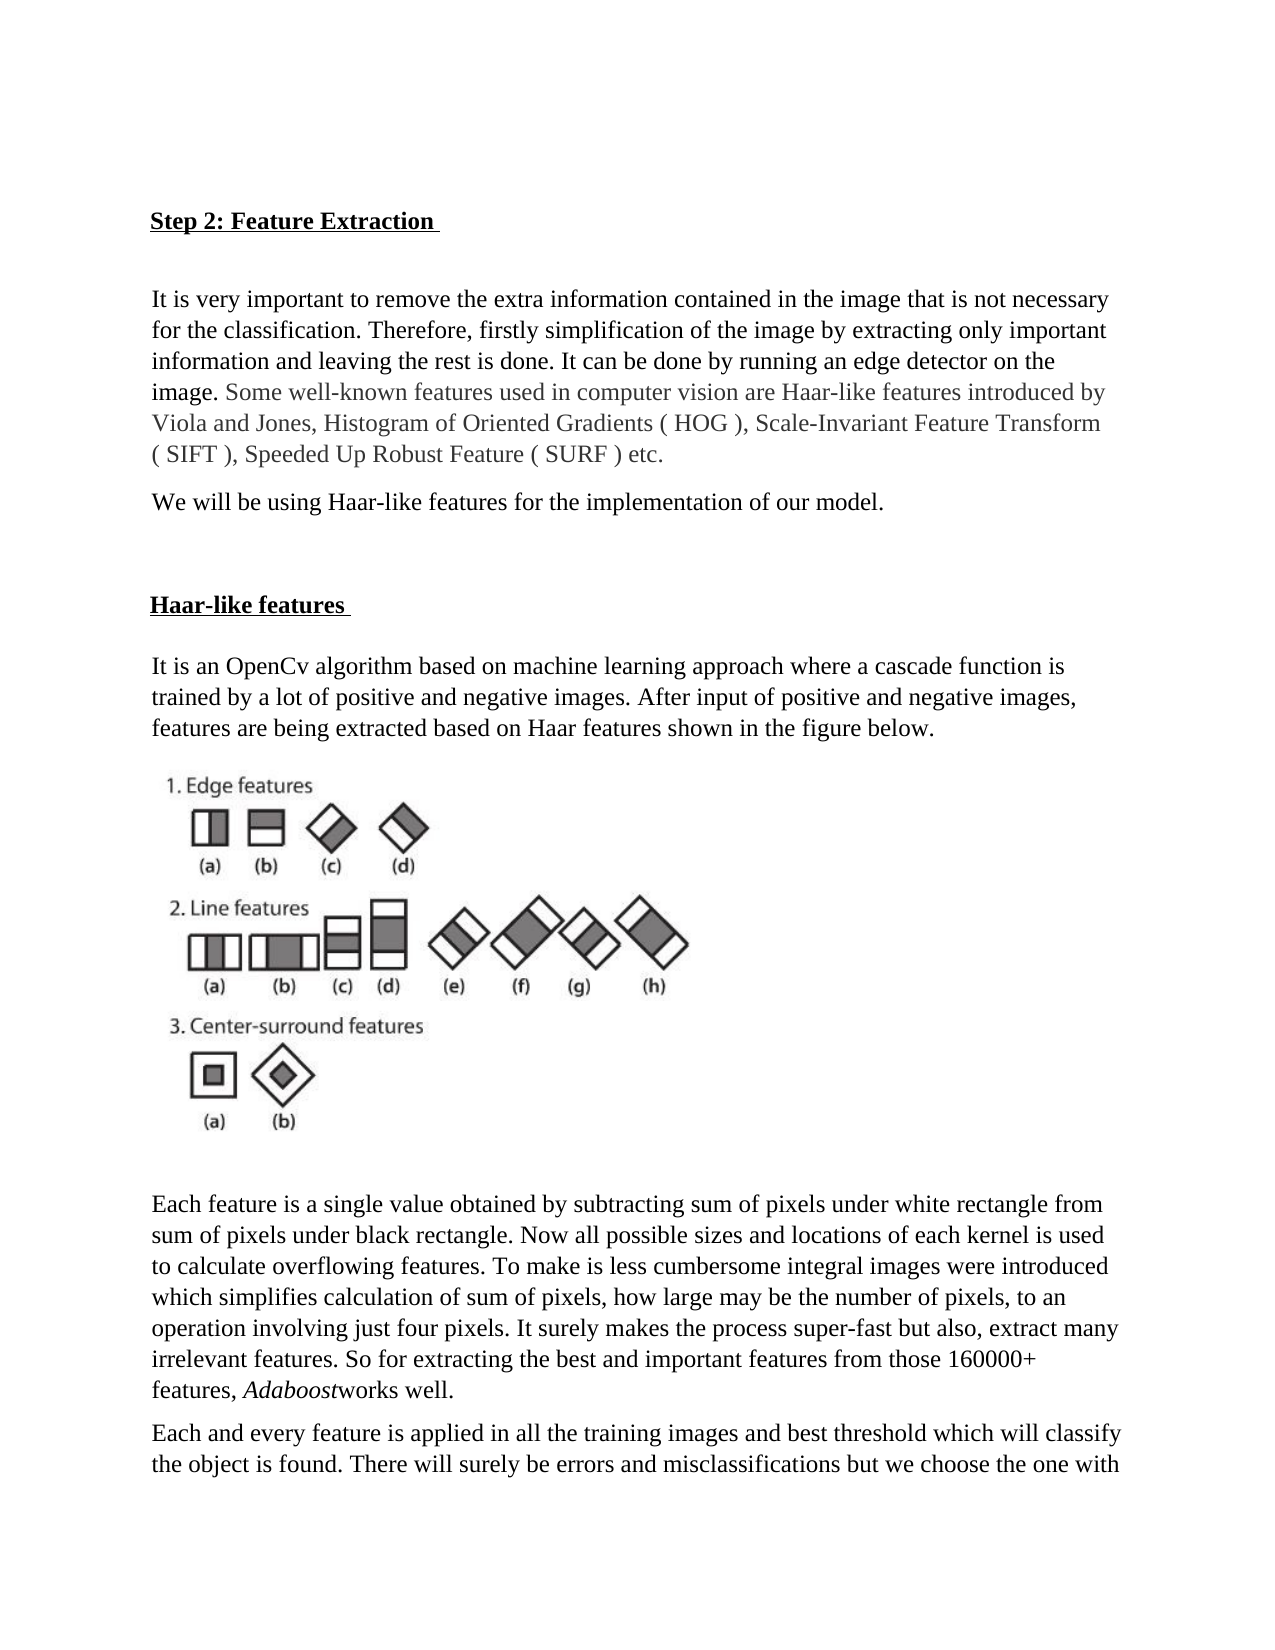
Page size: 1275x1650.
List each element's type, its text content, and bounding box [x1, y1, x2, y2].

picture [158, 760, 693, 1139]
text We will be using Haar-like features for the implementation of our model. [151, 487, 1125, 516]
subtitle Haar-like features [149, 590, 1125, 618]
text Each feature is a single value obtained by subtracting sum of pixels under white rectangle from sum of pixels under black rectangle. Now all possible sizes and locations of each kernel is used to calculate overflowing features. To make is less cumbersome integral images were introduced which simplifies calculation of sum of pixels, how large may be the number of pixels, to an operation involving just four pixels. It surely makes the process super-fast but also, extract many irrelevant features. So for extracting the best and important features from those 160000+ features, Adaboost​works well. [151, 1189, 1125, 1404]
subtitle Step 2: Feature Extraction [150, 206, 1125, 235]
text It is an OpenCv algorithm based on machine learning approach where a cascade function is trained by a lot of positive and negative images. After input of positive and negative images, features are being extracted based on Haar features shown in the figure below. [151, 651, 1125, 742]
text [151, 1418, 1125, 1478]
text It is very important to remove the extra information contained in the image that is not necessary for the classification. Therefore, firstly simplification of the image by extracting only important information and leaving the rest is done. It can be done by running an edge detector on the image. Some​ well-known features used in computer vision are Haar-like features introduced by Viola and Jones, Histogram of Oriented Gradients ( HOG ), Scale-Invariant Feature Transform ( SIFT ), Speeded Up Robust Feature ( SURF ) etc. [151, 284, 1125, 468]
